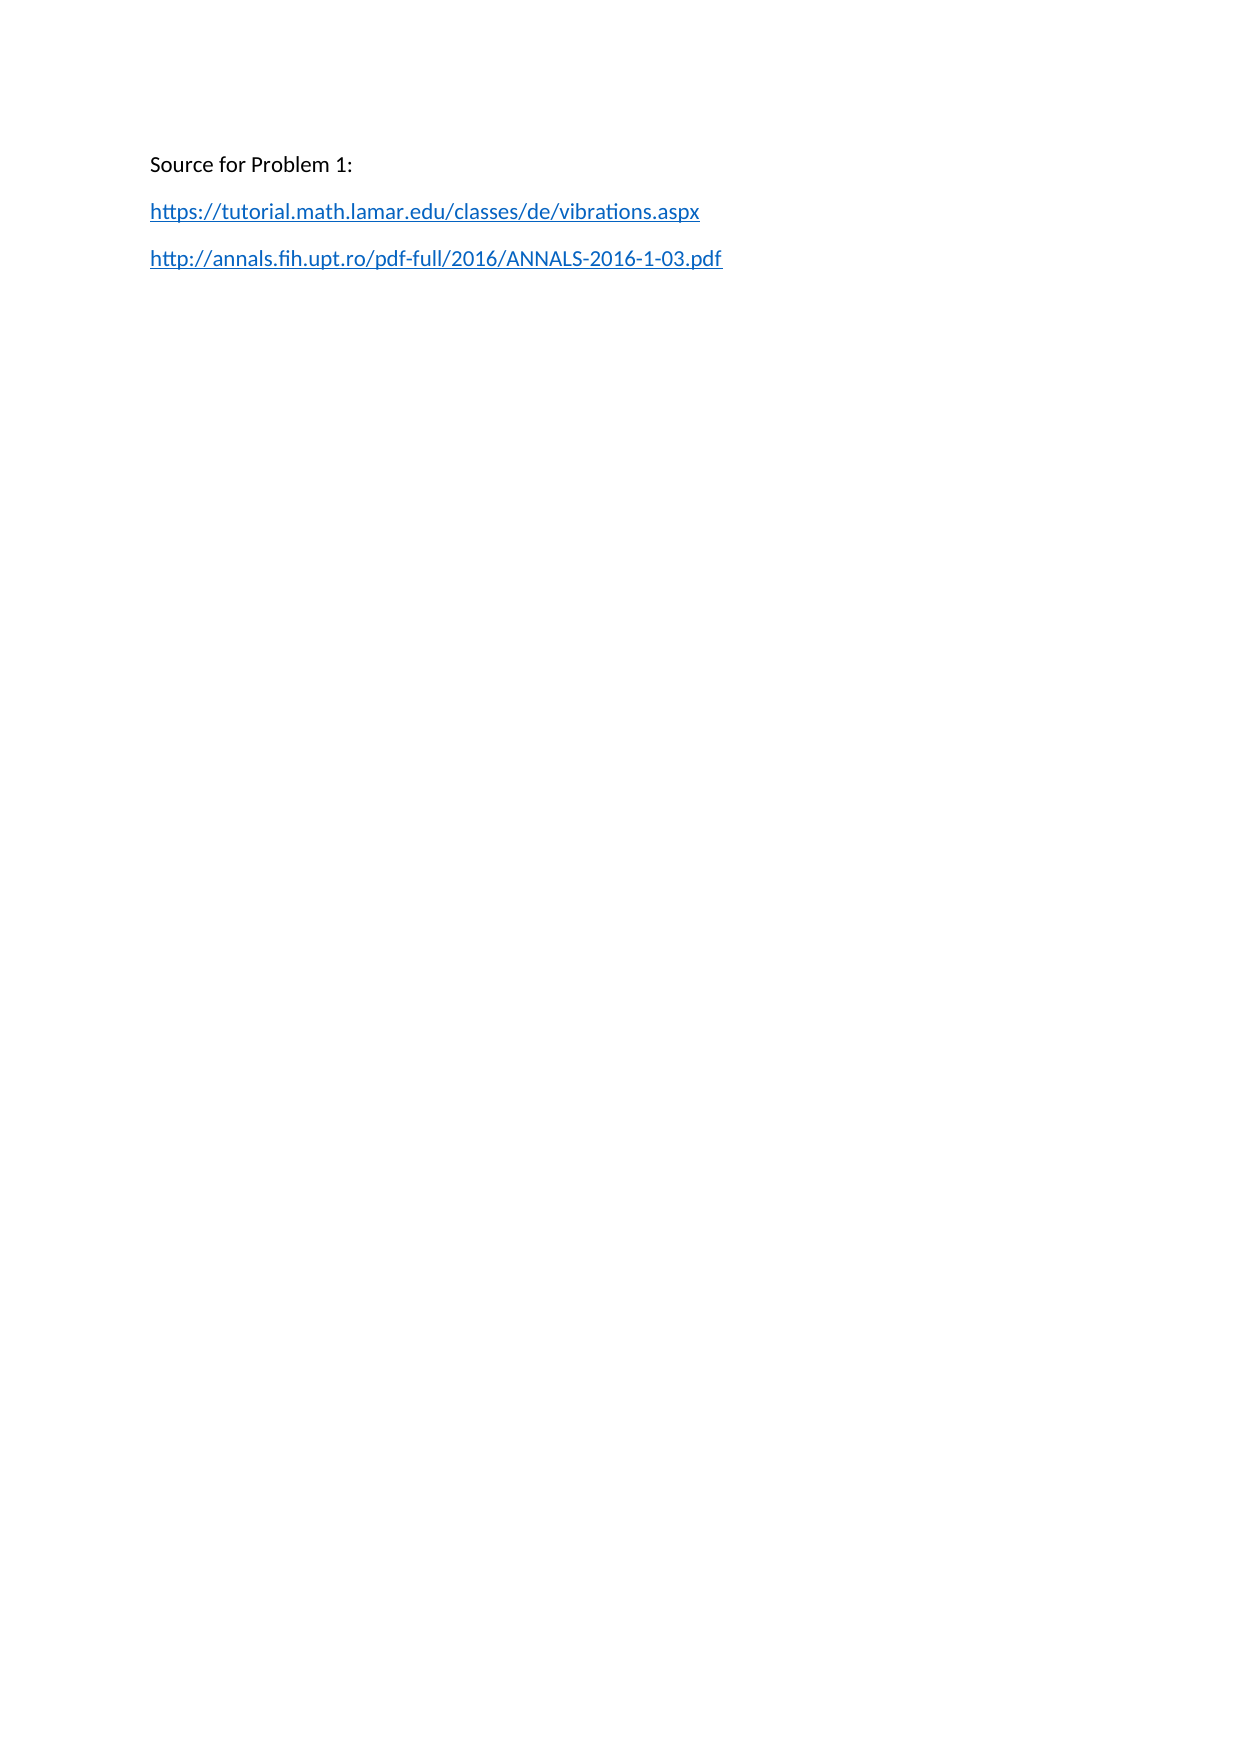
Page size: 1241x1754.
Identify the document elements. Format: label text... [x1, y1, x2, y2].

text Source for Problem 1: [150, 150, 1090, 178]
text https://tutorial.math.lamar.edu/classes/de/vibrations.aspx [150, 197, 1090, 225]
text http://annals.fih.upt.ro/pdf-full/2016/ANNALS-2016-1-03.pdf [150, 244, 1090, 272]
